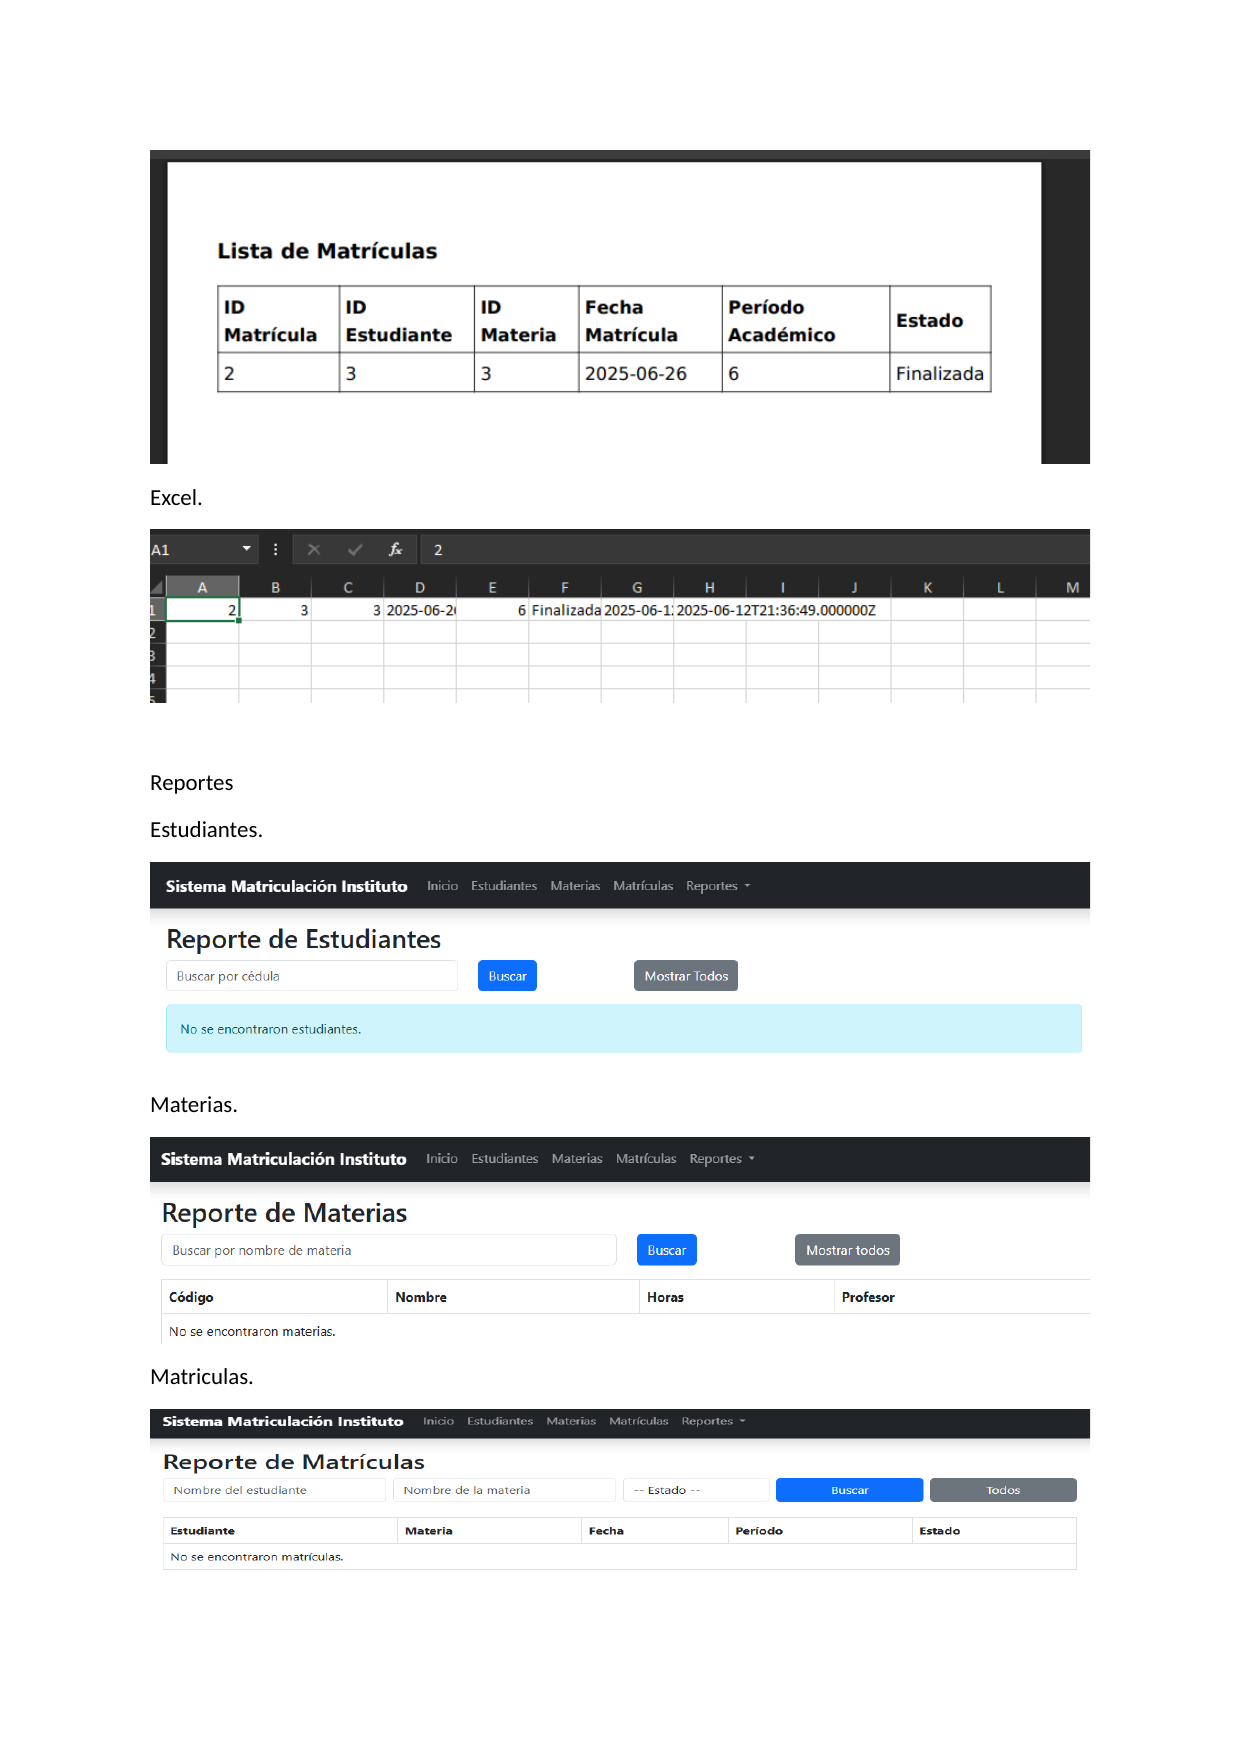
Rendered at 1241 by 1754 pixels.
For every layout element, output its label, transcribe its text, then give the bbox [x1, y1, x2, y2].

text Estudiantes. [150, 815, 1090, 843]
text Excel. [150, 483, 1090, 511]
text Materias. [150, 1090, 1090, 1118]
text Reportes [150, 768, 1090, 796]
text Matriculas. [150, 1362, 1090, 1391]
